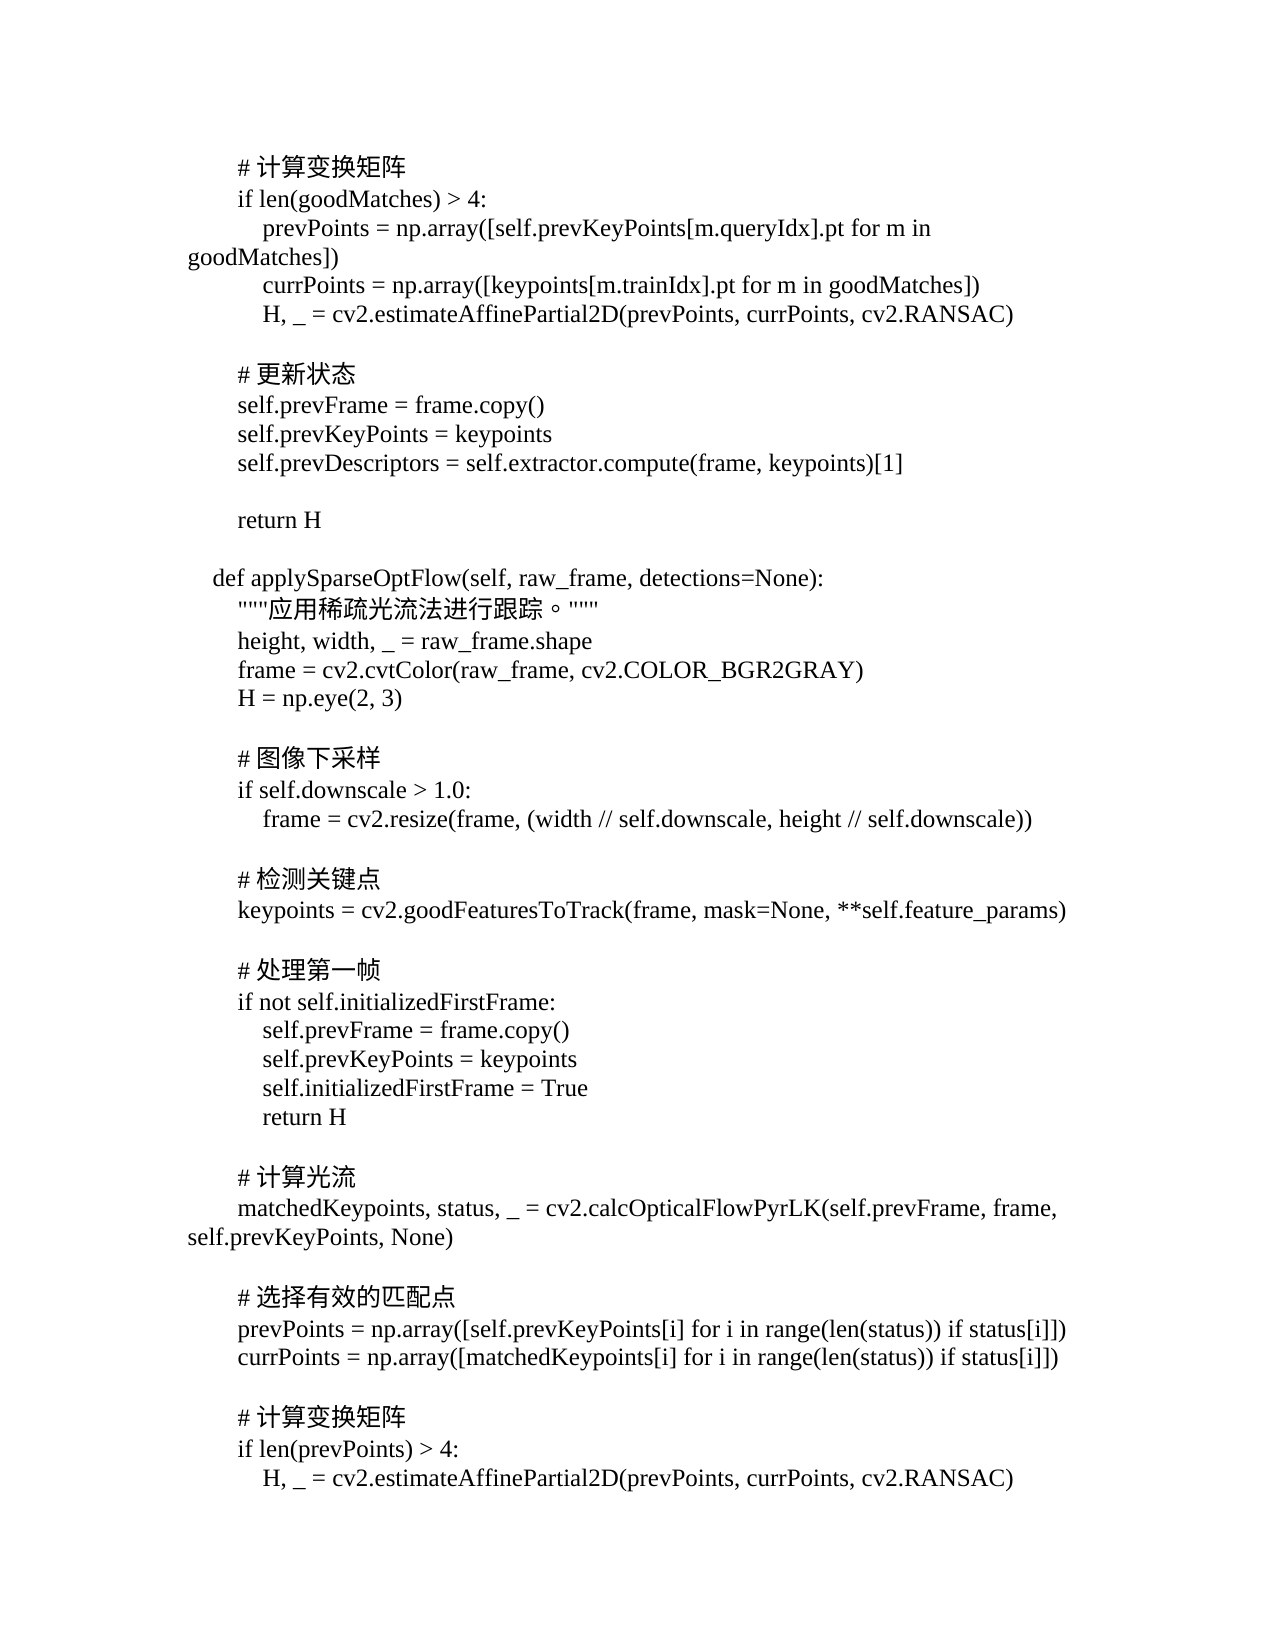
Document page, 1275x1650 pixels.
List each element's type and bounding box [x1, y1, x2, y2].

text [187, 150, 1087, 1492]
